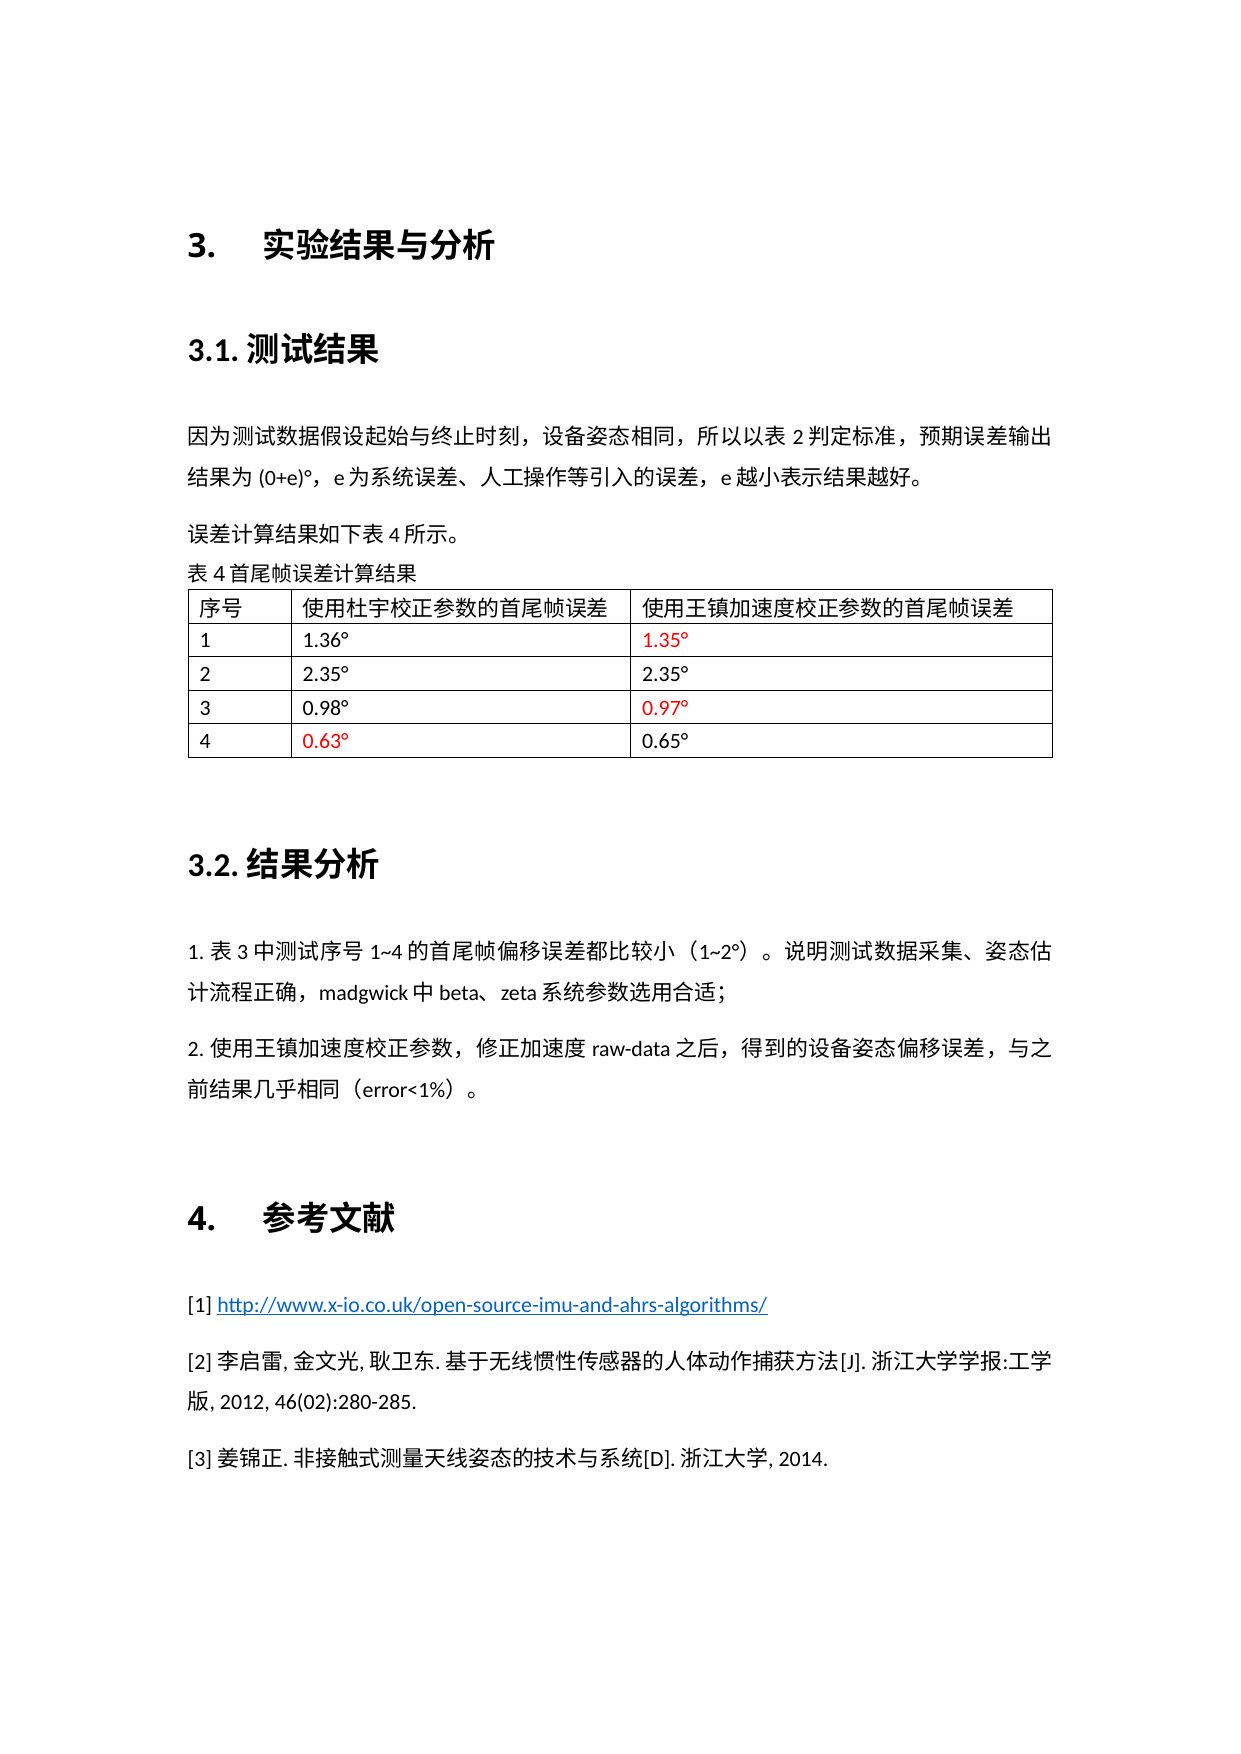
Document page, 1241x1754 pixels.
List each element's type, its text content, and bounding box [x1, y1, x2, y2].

text 2. 使用王镇加速度校正参数，修正加速度raw-data之后，得到的设备姿态偏移误差，与之前结果几乎相同（error<1%）。 [187, 1031, 1053, 1104]
table_cell 1 [189, 624, 291, 656]
subtitle 参考文献 [187, 1184, 1053, 1249]
table_cell 0.97° [631, 691, 1052, 723]
table_header 使用王镇加速度校正参数的首尾帧误差 [631, 590, 1052, 623]
table_cell 0.65° [631, 724, 1052, 757]
table_cell 2.35° [631, 657, 1052, 690]
text [3] 姜锦正. 非接触式测量天线姿态的技术与系统[D]. 浙江大学, 2014. [187, 1441, 1053, 1473]
table_header 序号 [189, 590, 291, 623]
text [1] http://www.x-io.co.uk/open-source-imu-and-ahrs-algorithms/ [187, 1288, 1053, 1320]
table_cell 1.35° [631, 624, 1052, 656]
table_cell 3 [189, 691, 291, 723]
text 误差计算结果如下表4所示。 [187, 516, 1053, 549]
table_cell 2.35° [292, 657, 630, 690]
table_cell 4 [189, 724, 291, 757]
subtitle 结果分析 [187, 829, 1053, 894]
text 1. 表3中测试序号1~4的首尾帧偏移误差都比较小（1~2°）。说明测试数据采集、姿态估计流程正确，madgwick中beta、zeta系统参数选用合适； [187, 934, 1053, 1007]
table_header 使用杜宇校正参数的首尾帧误差 [292, 590, 630, 623]
table_cell 0.98° [292, 691, 630, 723]
text 表 4 首尾帧误差计算结果 [187, 557, 1053, 589]
table_cell 1.36° [292, 624, 630, 656]
text 因为测试数据假设起始与终止时刻，设备姿态相同，所以以表2判定标准，预期误差输出结果为 (0+e)°，e为系统误差、人工操作等引入的误差，e越小表示结果越好。 [187, 419, 1053, 492]
subtitle 实验结果与分析 [187, 211, 1053, 276]
table_cell 2 [189, 657, 291, 690]
table_cell 0.63° [292, 724, 630, 757]
text [2] 李启雷, 金文光, 耿卫东. 基于无线惯性传感器的人体动作捕获方法[J]. 浙江大学学报:工学版, 2012, 46(02):280-285. [187, 1343, 1053, 1416]
subtitle 测试结果 [187, 315, 1053, 380]
